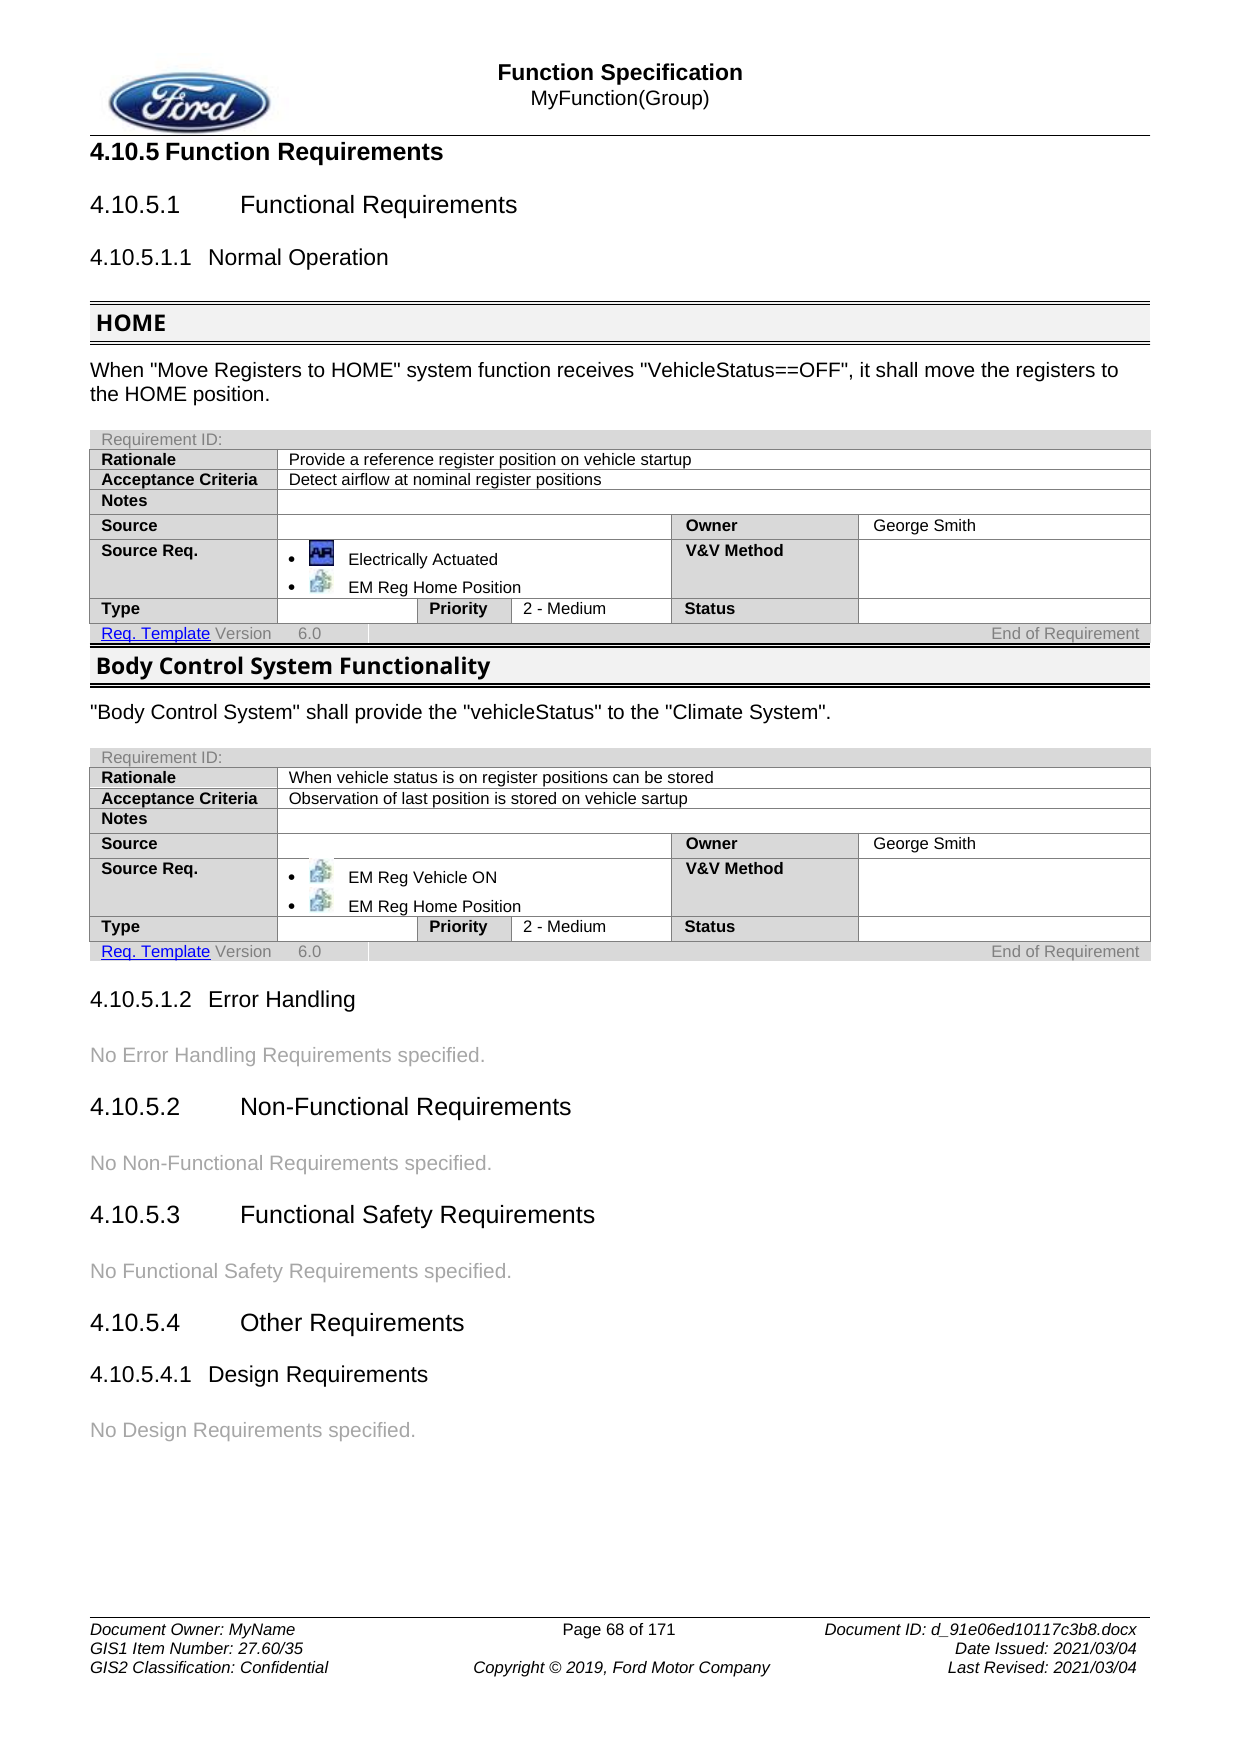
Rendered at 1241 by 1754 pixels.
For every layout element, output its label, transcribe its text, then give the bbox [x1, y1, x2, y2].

picture [89, 53, 290, 154]
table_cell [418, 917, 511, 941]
text No Functional Safety Requirements specified. [90, 1258, 1150, 1282]
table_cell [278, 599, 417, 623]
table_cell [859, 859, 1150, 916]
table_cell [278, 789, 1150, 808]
text No Non-Functional Requirements specified. [90, 1151, 1150, 1174]
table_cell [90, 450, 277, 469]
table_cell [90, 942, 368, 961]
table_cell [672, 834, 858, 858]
subtitle Function Requirements [90, 136, 1150, 165]
text Body Control System Functionality [90, 648, 1150, 683]
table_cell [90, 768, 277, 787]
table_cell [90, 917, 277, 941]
subtitle Design Requirements [90, 1361, 1150, 1388]
subtitle Other Requirements [90, 1307, 1150, 1336]
text When "Move Registers to HOME" system function receives "VehicleStatus==OFF", it shall move the registers to the HOME position. [90, 358, 1150, 406]
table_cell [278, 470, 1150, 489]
subtitle Functional Safety Requirements [90, 1199, 1150, 1228]
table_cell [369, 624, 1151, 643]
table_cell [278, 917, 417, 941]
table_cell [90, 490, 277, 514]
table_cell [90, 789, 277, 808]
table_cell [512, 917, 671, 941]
picture [309, 887, 334, 913]
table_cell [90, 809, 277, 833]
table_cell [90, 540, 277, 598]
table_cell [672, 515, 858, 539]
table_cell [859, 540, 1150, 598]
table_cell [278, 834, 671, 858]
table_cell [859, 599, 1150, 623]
subtitle Error Handling [90, 986, 1150, 1012]
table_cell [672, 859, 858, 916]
subtitle Functional Requirements [90, 190, 1150, 219]
text HOME [90, 305, 1150, 341]
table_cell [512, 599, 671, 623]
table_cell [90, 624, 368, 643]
subtitle Normal Operation [90, 244, 1150, 270]
subtitle Non-Functional Requirements [90, 1092, 1150, 1120]
text No Design Requirements specified. [90, 1418, 1150, 1442]
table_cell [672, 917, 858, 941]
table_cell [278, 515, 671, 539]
picture [309, 858, 334, 884]
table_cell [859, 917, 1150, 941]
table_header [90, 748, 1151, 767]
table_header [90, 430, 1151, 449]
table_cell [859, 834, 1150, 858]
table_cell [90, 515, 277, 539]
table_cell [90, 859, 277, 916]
picture [309, 568, 334, 594]
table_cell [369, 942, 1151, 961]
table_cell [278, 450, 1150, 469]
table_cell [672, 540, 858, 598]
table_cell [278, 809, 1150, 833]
picture [309, 540, 334, 566]
text "Body Control System" shall provide the "vehicleStatus" to the "Climate System". [90, 700, 1150, 724]
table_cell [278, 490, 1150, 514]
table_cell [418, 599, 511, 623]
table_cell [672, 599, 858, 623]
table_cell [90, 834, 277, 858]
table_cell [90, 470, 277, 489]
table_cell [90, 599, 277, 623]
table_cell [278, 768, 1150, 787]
text No Error Handling Requirements specified. [90, 1043, 1150, 1067]
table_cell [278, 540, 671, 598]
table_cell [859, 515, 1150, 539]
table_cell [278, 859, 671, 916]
